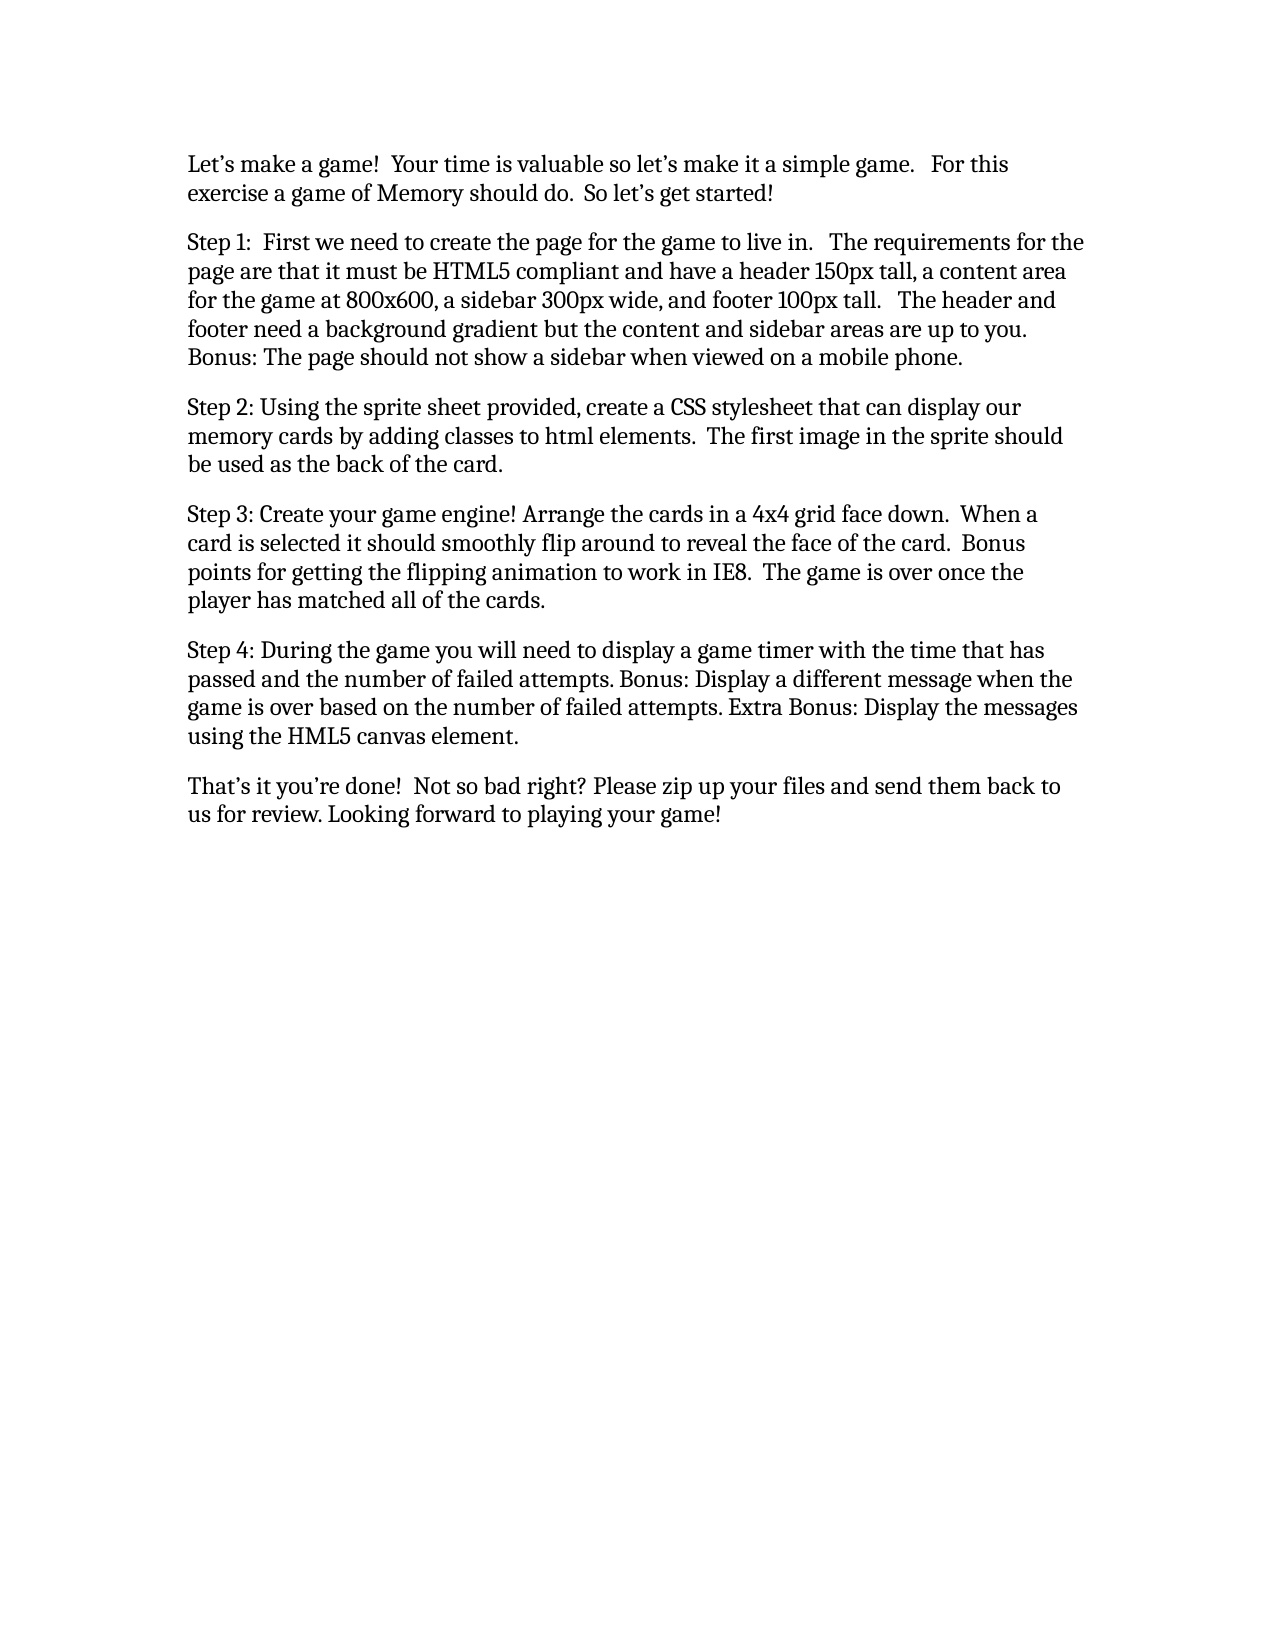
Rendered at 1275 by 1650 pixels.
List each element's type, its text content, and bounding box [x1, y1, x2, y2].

text Step 2: Using the sprite sheet provided, create a CSS stylesheet that can display our memory cards by adding classes to html elements. The first image in the sprite should be used as the back of the card. [187, 393, 1087, 479]
text Step 4: During the game you will need to display a game timer with the time that has passed and the number of failed attempts. Bonus: Display a different message when the game is over based on the number of failed attempts. Extra Bonus: Display the messages using the HML5 canvas element. [187, 636, 1087, 751]
text Step 1: First we need to create the page for the game to live in. The requirements for the page are that it must be HTML5 compliant and have a header 150px tall, a content area for the game at 800x600, a sidebar 300px wide, and footer 100px tall. The header and footer need a background gradient but the content and sidebar areas are up to you. Bonus: The page should not show a sidebar when viewed on a mobile phone. [187, 228, 1087, 372]
text Let’s make a game! Your time is valuable so let’s make it a simple game. For this exercise a game of Memory should do. So let’s get started! [187, 150, 1087, 207]
text That’s it you’re done! Not so bad right? Please zip up your files and send them back to us for review. Looking forward to playing your game! [187, 772, 1087, 829]
text Step 3: Create your game engine! Arrange the cards in a 4x4 grid face down. When a card is selected it should smoothly flip around to reveal the face of the card. Bonus points for getting the flipping animation to work in IE8. The game is over once the player has matched all of the cards. [187, 500, 1087, 615]
